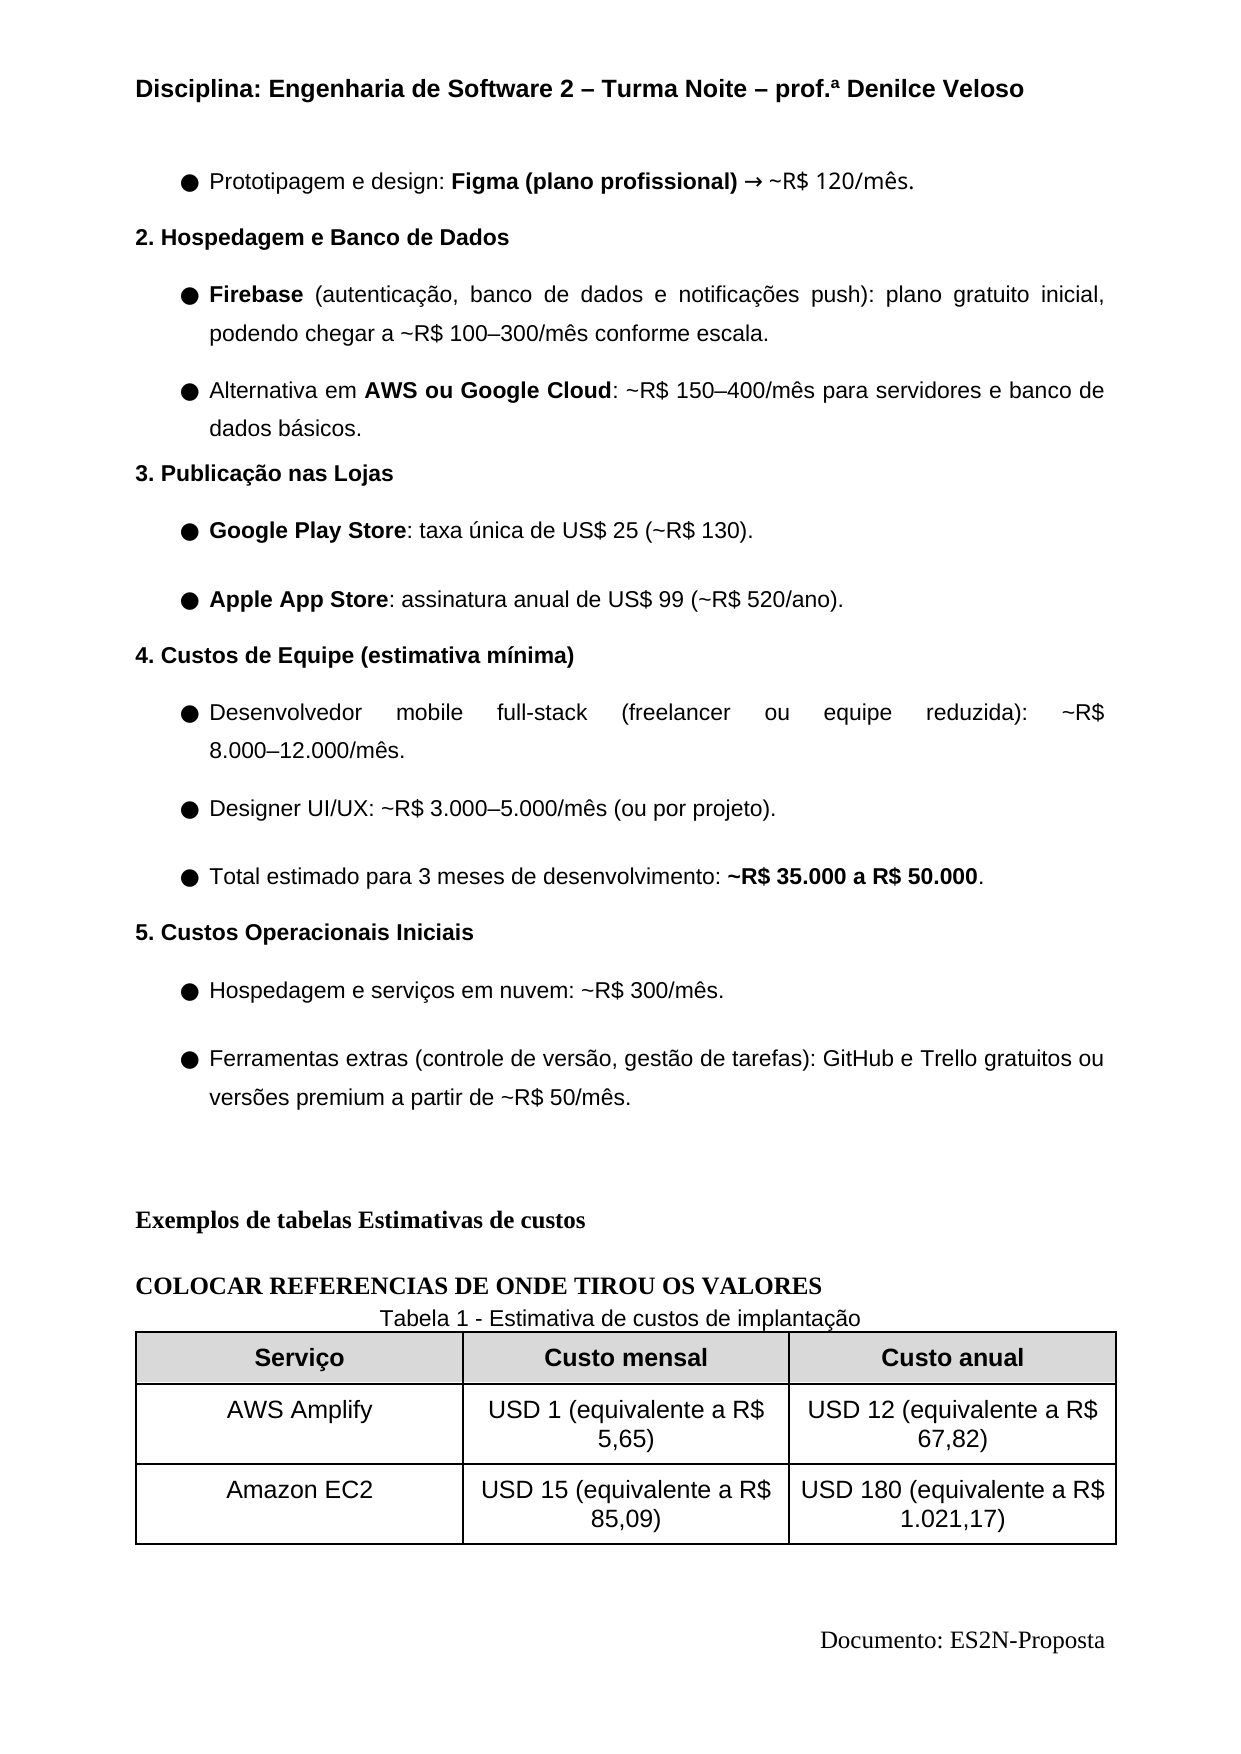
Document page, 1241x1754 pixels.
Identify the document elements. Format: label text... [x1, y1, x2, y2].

table_cell AWS Amplify [137, 1385, 462, 1463]
list Apple App Store: assinatura anual de US$ 99 (~R$ 520/ano). [179, 573, 1105, 620]
list Total estimado para 3 meses de desenvolvimento: ~R$ 35.000 a R$ 50.000. [179, 851, 1105, 898]
table_cell USD 12 (equivalente a R$ 67,82) [790, 1385, 1115, 1463]
table_header Serviço [137, 1333, 462, 1382]
text Tabela 1 - Estimativa de custos de implantação [135, 1304, 1105, 1331]
text 2. Hospedagem e Banco de Dados [135, 224, 1105, 250]
table_cell USD 15 (equivalente a R$ 85,09) [464, 1465, 788, 1543]
list Desenvolvedor mobile full-stack (freelancer ou equipe reduzida): ~R$ 8.000–12.000/mês. [179, 687, 1105, 764]
text 3. Publicação nas Lojas [135, 460, 1105, 486]
list Ferramentas extras (controle de versão, gestão de tarefas): GitHub e Trello gratuitos ou versões premium a partir de ~R$ 50/mês. [179, 1033, 1105, 1110]
text 4. Custos de Equipe (estimativa mínima) [135, 642, 1105, 668]
table_cell USD 1 (equivalente a R$ 5,65) [464, 1385, 788, 1463]
list Google Play Store: taxa única de US$ 25 (~R$ 130). [179, 505, 1105, 552]
text Exemplos de tabelas Estimativas de custos [135, 1205, 1105, 1234]
list Hospedagem e serviços em nuvem: ~R$ 300/mês. [179, 964, 1105, 1011]
text 5. Custos Operacionais Iniciais [135, 919, 1105, 946]
list Firebase (autenticação, banco de dados e notificações push): plano gratuito inicial, podendo chegar a ~R$ 100–300/mês conforme escala. [179, 269, 1105, 346]
list Designer UI/UX: ~R$ 3.000–5.000/mês (ou por projeto). [179, 782, 1105, 829]
text COLOCAR REFERENCIAS DE ONDE TIROU OS VALORES [135, 1271, 1105, 1300]
table_header Custo anual [790, 1333, 1115, 1382]
list Alternativa em AWS ou Google Cloud: ~R$ 150–400/mês para servidores e banco de dados básicos. [179, 364, 1105, 442]
table_cell Amazon EC2 [137, 1465, 462, 1543]
table_header Custo mensal [464, 1333, 788, 1382]
list Prototipagem e design: Figma (plano profissional) [179, 155, 1105, 202]
table_cell USD 180 (equivalente a R$ 1.021,17) [790, 1465, 1115, 1543]
